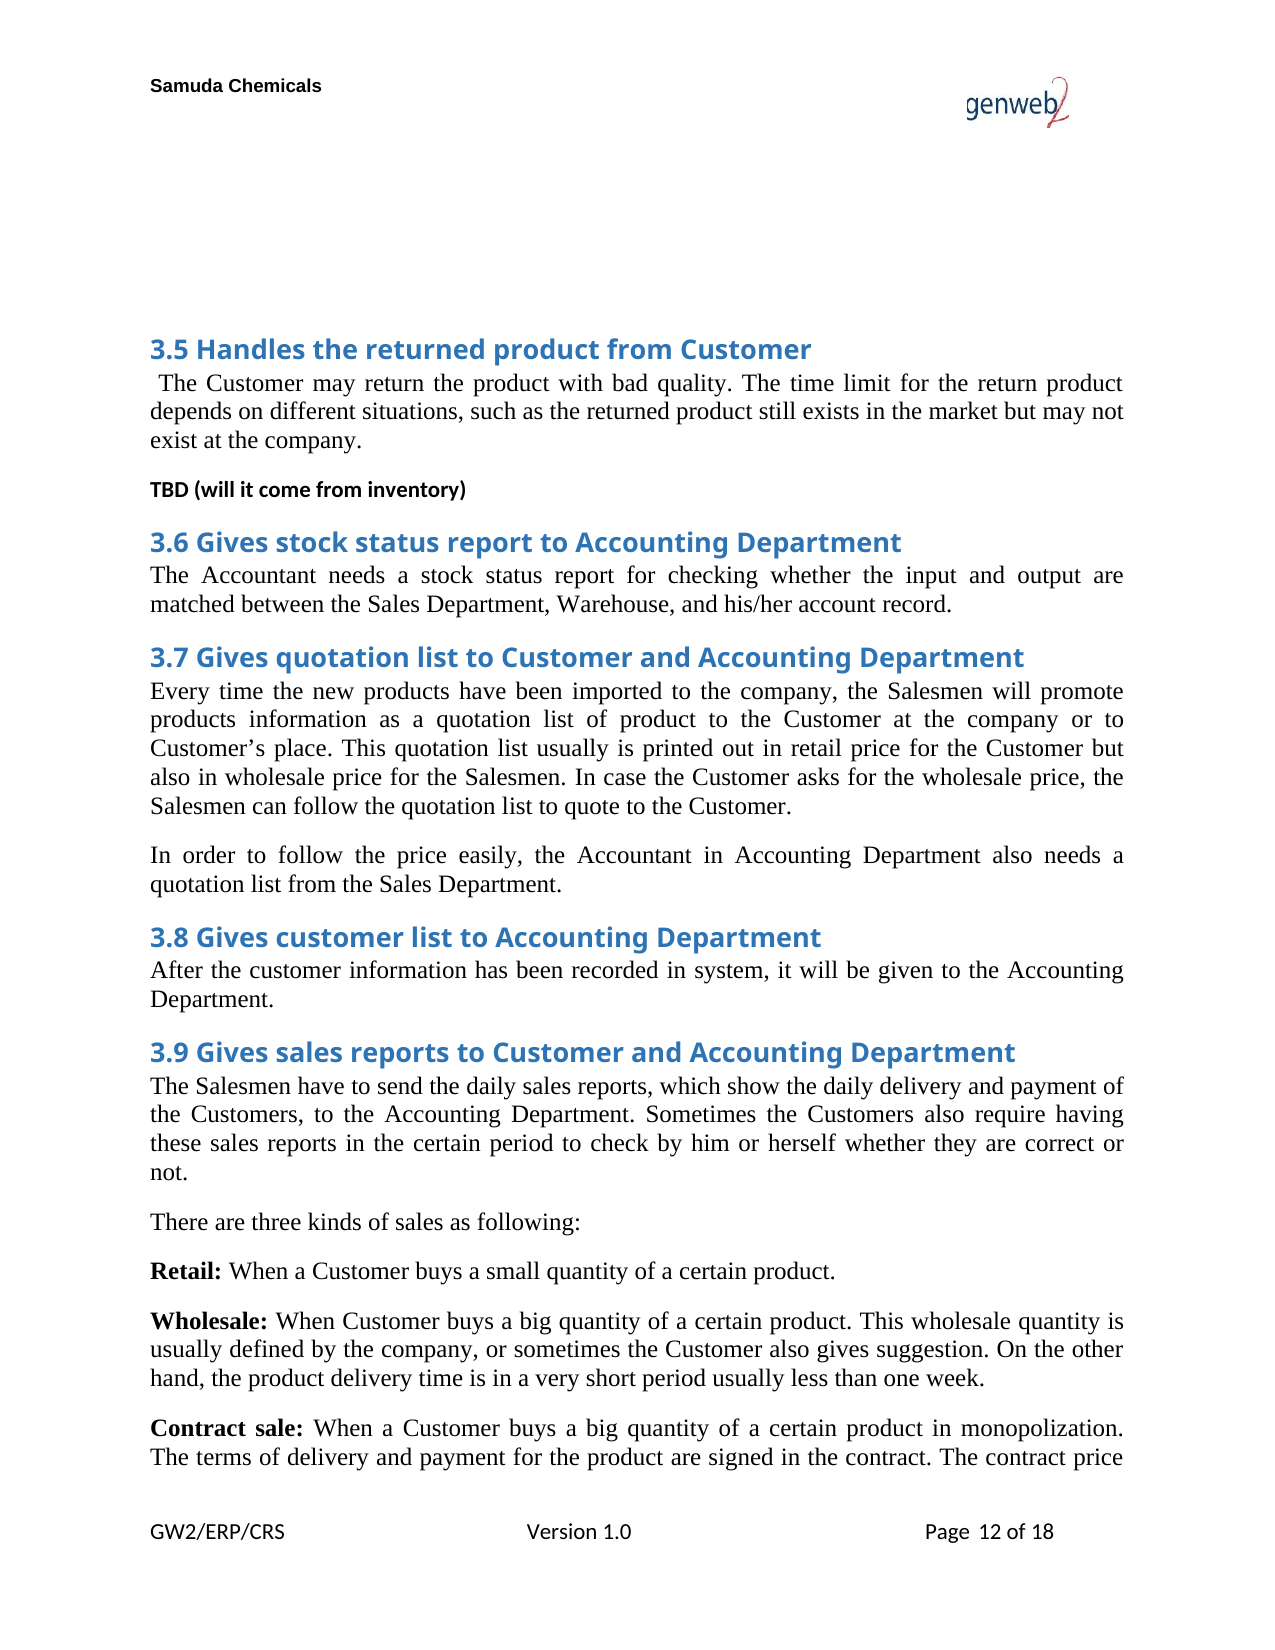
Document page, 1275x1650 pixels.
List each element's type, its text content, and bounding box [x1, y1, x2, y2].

subtitle 3.8 Gives customer list to Accounting Department [150, 919, 1125, 956]
text The Accountant needs a stock status report for checking whether the input and output are matched between the Sales Department, Warehouse, and his/her account record. [150, 561, 1125, 618]
text The Salesmen have to send the daily sales reports, which show the daily delivery and payment of the Customers, to the Accounting Department. Sometimes the Customers also require having these sales reports in the certain period to check by him or herself whether they are correct or not. [150, 1071, 1125, 1186]
subtitle 3.5 Handles the returned product from Customer [150, 331, 1125, 368]
text In order to follow the price easily, the Accountant in Accounting Department also needs a quotation list from the Sales Department. [150, 840, 1125, 898]
subtitle 3.7 Gives quotation list to Customer and Accounting Department [150, 639, 1125, 676]
text Retail: When a Customer buys a small quantity of a certain product. [150, 1256, 1125, 1285]
picture [965, 76, 1069, 127]
subtitle 3.9 Gives sales reports to Customer and Accounting Department [150, 1034, 1125, 1071]
text Wholesale: When Customer buys a big quantity of a certain product. This wholesale quantity is usually defined by the company, or sometimes the Customer also gives suggestion. On the other hand, the product delivery time is in a very short period usually less than one week. [150, 1306, 1125, 1392]
text Every time the new products have been imported to the company, the Salesmen will promote products information as a quotation list of product to the Customer at the company or to Customer’s place. This quotation list usually is printed out in retail price for the Customer but also in wholesale price for the Salesmen. In case the Customer asks for the wholesale price, the Salesmen can follow the quotation list to quote to the Customer. [150, 676, 1125, 819]
text After the customer information has been recorded in system, it will be given to the Accounting Department. [150, 956, 1125, 1013]
text There are three kinds of sales as following: [150, 1207, 1125, 1235]
text TBD (will it come from inventory) [150, 475, 1125, 503]
subtitle 3.6 Gives stock status report to Accounting Department [150, 524, 1125, 561]
